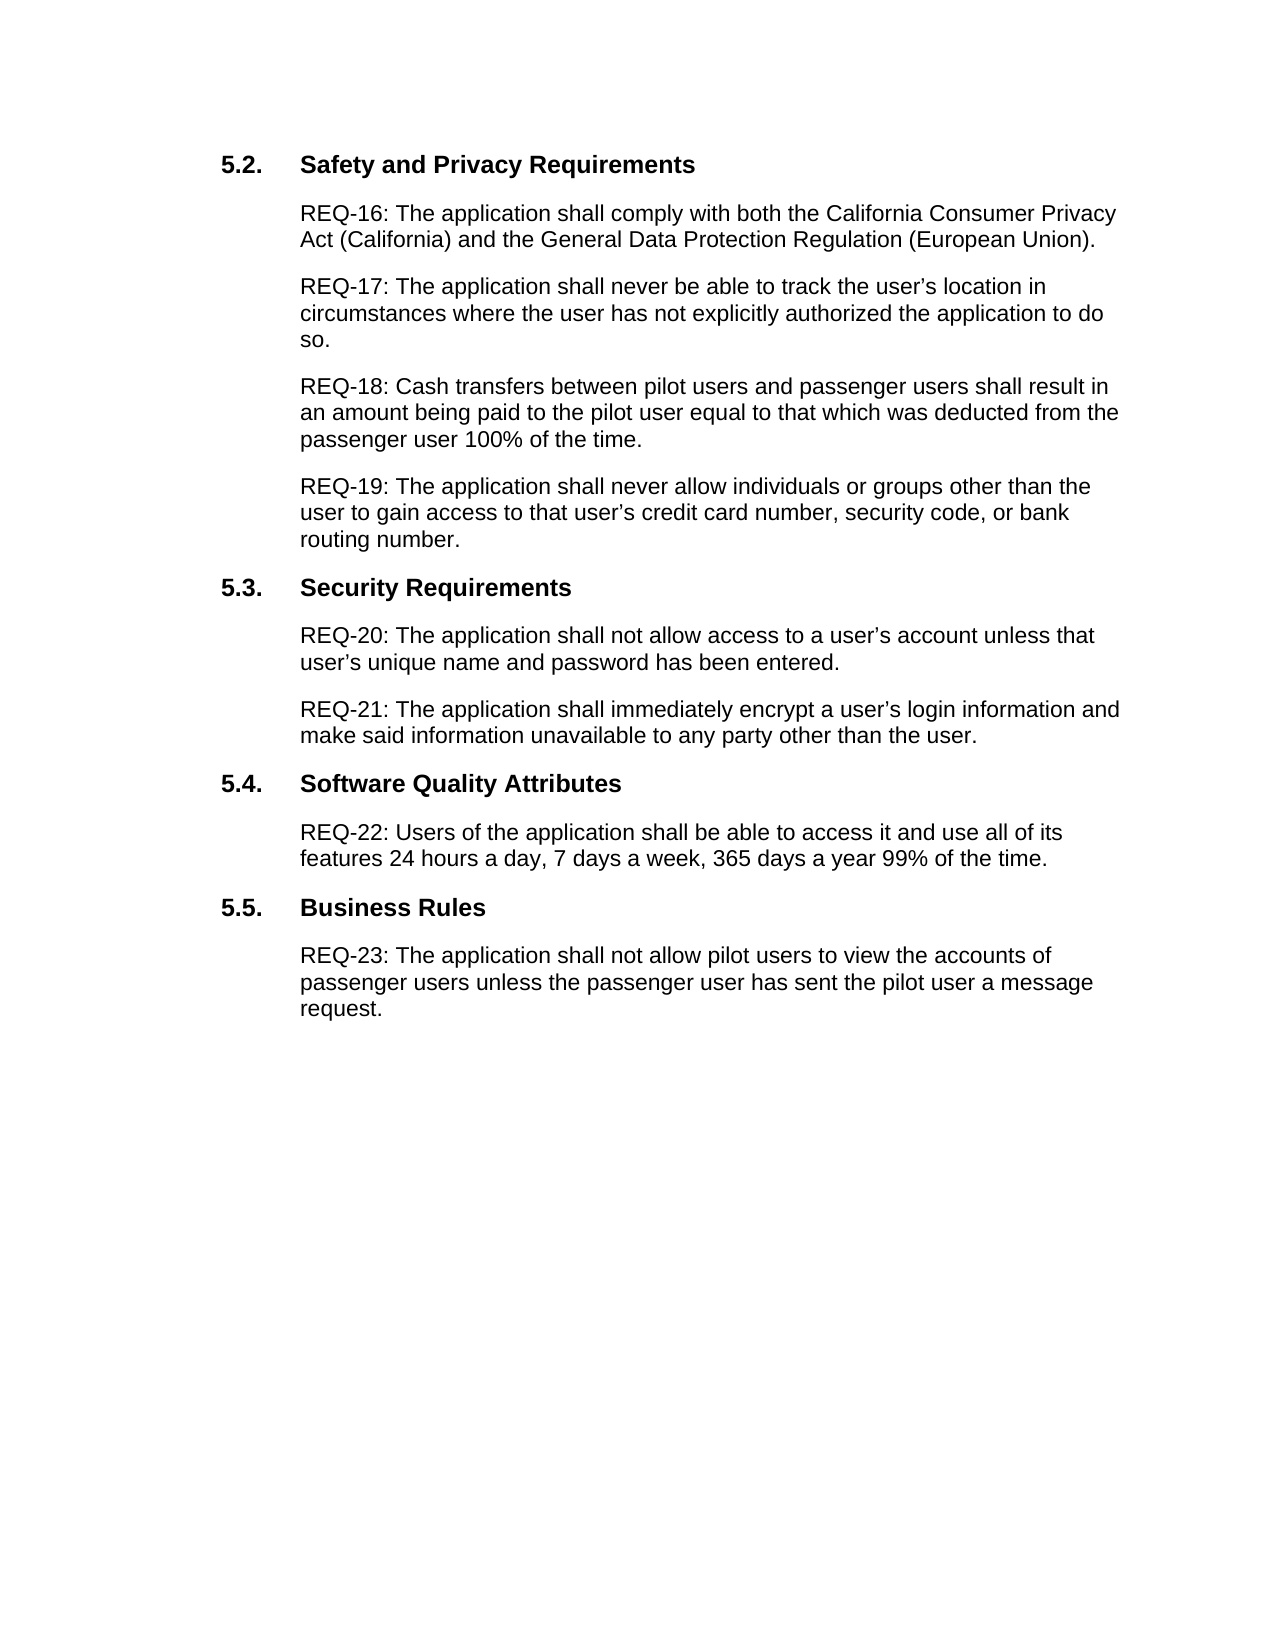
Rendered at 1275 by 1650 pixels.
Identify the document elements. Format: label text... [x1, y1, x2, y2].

list Software Quality Attributes [262, 769, 1125, 798]
text REQ-22: Users of the application shall be able to access it and use all of its features 24 hours a day, 7 days a week, 365 days a year 99% of the time. [300, 819, 1125, 872]
text REQ-23: The application shall not allow pilot users to view the accounts of passenger users unless the passenger user has sent the pilot user a message request. [300, 942, 1125, 1021]
list Security Requirements [262, 573, 1125, 602]
list Business Rules [262, 893, 1125, 921]
text REQ-19: The application shall never allow individuals or groups other than the user to gain access to that user’s credit card number, security code, or bank routing number. [300, 473, 1125, 552]
text REQ-18: Cash transfers between pilot users and passenger users shall result in an amount being paid to the pilot user equal to that which was deducted from the passenger user 100% of the time. [300, 373, 1125, 452]
text REQ-21: The application shall immediately encrypt a user’s login information and make said information unavailable to any party other than the user. [300, 696, 1125, 749]
text REQ-16: The application shall comply with both the California Consumer Privacy Act (California) and the General Data Protection Regulation (European Union). [300, 199, 1125, 252]
text REQ-17: The application shall never be able to track the user’s location in circumstances where the user has not explicitly authorized the application to do so. [300, 273, 1125, 352]
list Safety and Privacy Requirements [262, 150, 1125, 179]
text REQ-20: The application shall not allow access to a user’s account unless that user’s unique name and password has been entered. [300, 622, 1125, 675]
